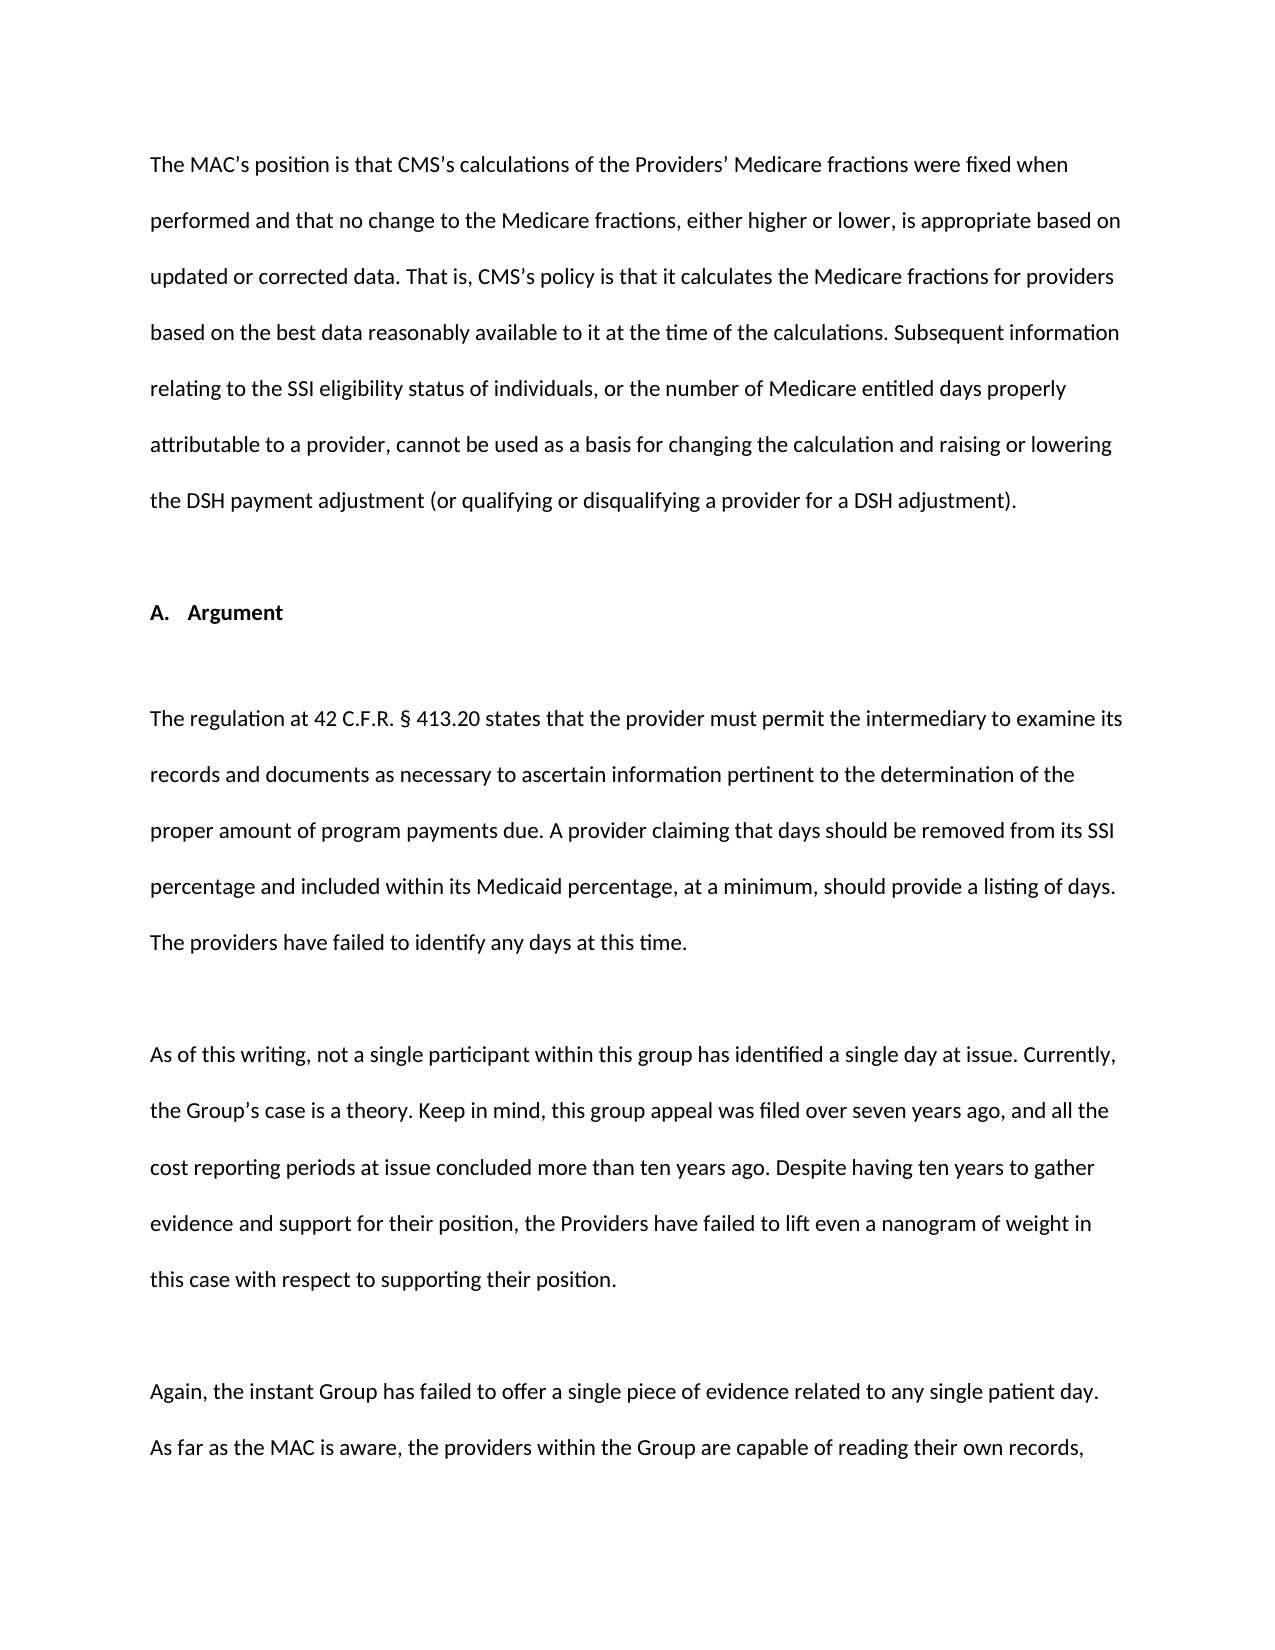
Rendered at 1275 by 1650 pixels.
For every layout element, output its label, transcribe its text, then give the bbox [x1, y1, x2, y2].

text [150, 1377, 1125, 1461]
text As of this writing, not a single participant within this group has identified a single day at issue. Currently, the Group’s case is a theory. Keep in mind, this group appeal was filed over seven years ago, and all the cost reporting periods at issue concluded more than ten years ago. Despite having ten years to gather evidence and support for their position, the Providers have failed to lift even a nanogram of weight in this case with respect to supporting their position. [150, 1041, 1125, 1293]
list Argument [150, 598, 1125, 626]
text The MAC’s position is that CMS’s calculations of the Providers’ Medicare fractions were fixed when performed and that no change to the Medicare fractions, either higher or lower, is appropriate based on updated or corrected data. That is, CMS’s policy is that it calculates the Medicare fractions for providers based on the best data reasonably available to it at the time of the calculations. Subsequent information relating to the SSI eligibility status of individuals, or the number of Medicare entitled days properly attributable to a provider, cannot be used as a basis for changing the calculation and raising or lowering the DSH payment adjustment (or qualifying or disqualifying a provider for a DSH adjustment). [150, 150, 1125, 514]
text The regulation at 42 C.F.R. § 413.20 states that the provider must permit the intermediary to examine its records and documents as necessary to ascertain information pertinent to the determination of the proper amount of program payments due. A provider claiming that days should be removed from its SSI percentage and included within its Medicaid percentage, at a minimum, should provide a listing of days. The providers have failed to identify any days at this time. [150, 704, 1125, 957]
